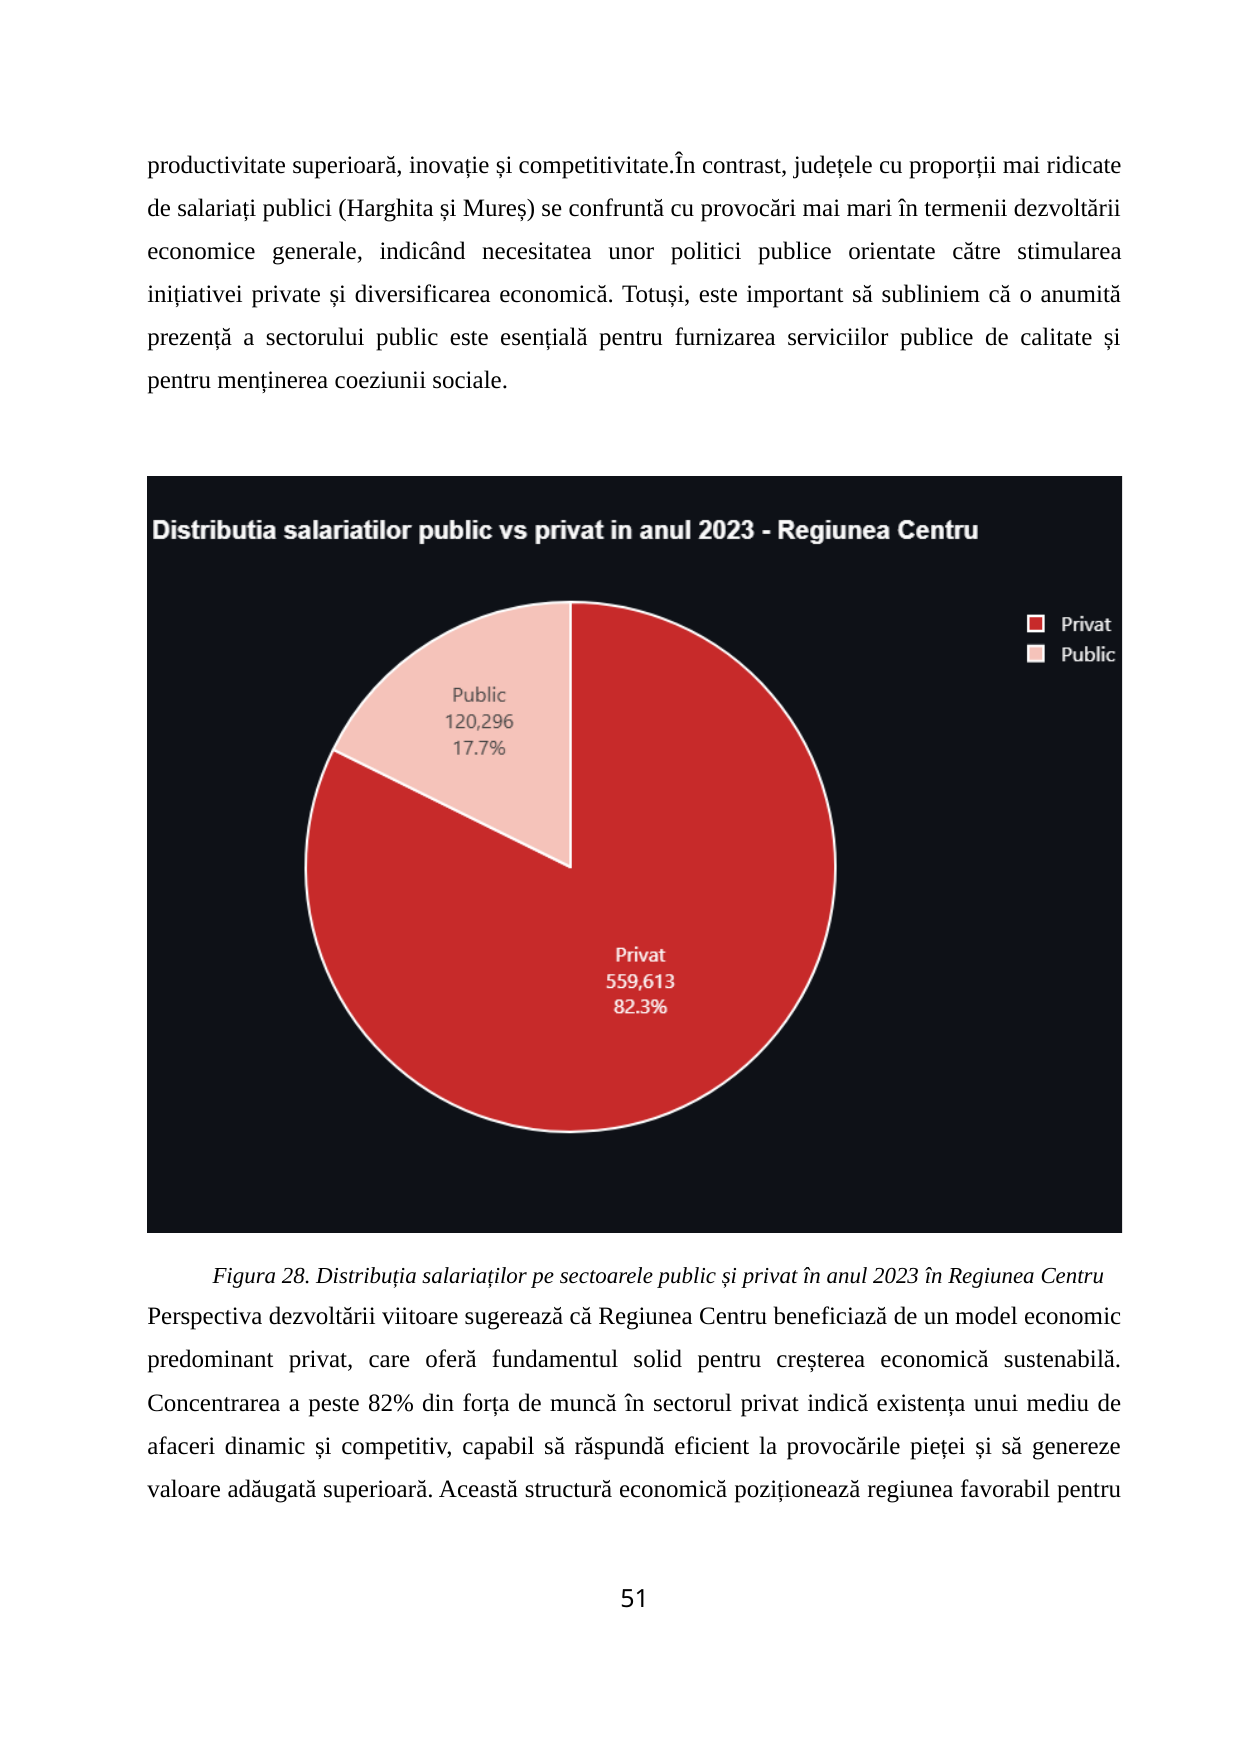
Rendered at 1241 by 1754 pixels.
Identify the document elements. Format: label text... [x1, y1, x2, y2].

text Figura 28. Distribuția salariaților pe sectoarele public și privat în anul 2023 în Regiunea Centru [197, 1262, 1122, 1288]
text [147, 1301, 1122, 1503]
picture [147, 476, 1123, 1233]
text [147, 150, 1122, 394]
